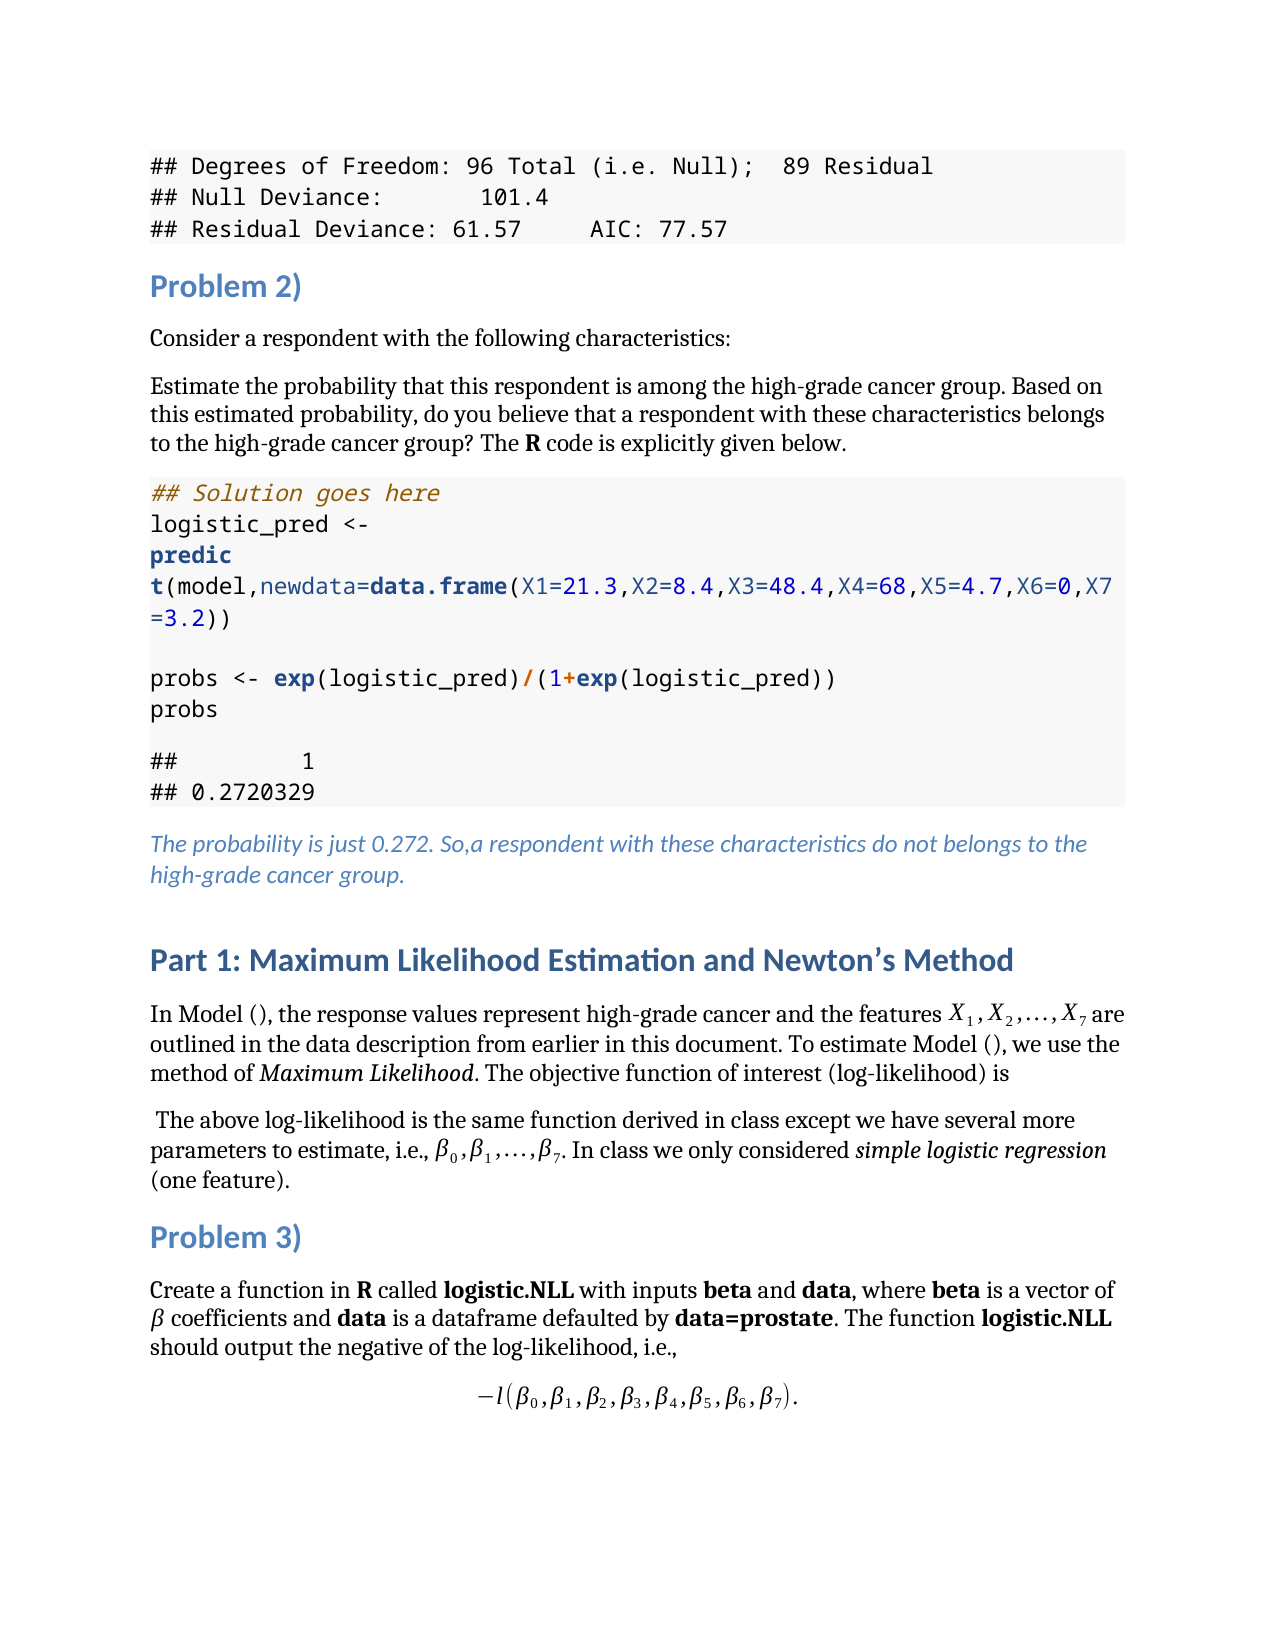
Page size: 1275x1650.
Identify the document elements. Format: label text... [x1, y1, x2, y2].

subtitle The probability is just 0.272. So,a respondent with these characteristics do not belongs to the high-grade cancer group. [150, 828, 1125, 889]
text The above log-likelihood is the same function derived in class except we have several more parameters to estimate, i.e., . In class we only considered simple logistic regression (one feature). [150, 1106, 1125, 1195]
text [150, 150, 1125, 244]
text Create a function in R called logistic.NLL with inputs beta and data, where beta is a vector of coefficients and data is a dataframe defaulted by data=prostate. The function logistic.NLL should output the negative of the log-likelihood, i.e., [150, 1276, 1125, 1362]
text In Model (), the response values represent high-grade cancer and the features are outlined in the data description from earlier in this document. To estimate Model (), we use the method of Maximum Likelihood. The objective function of interest (log-likelihood) is [150, 999, 1125, 1088]
text ## 1 ## 0.2720329 [150, 745, 1125, 807]
text Consider a respondent with the following characteristics: [150, 324, 1125, 353]
text Estimate the probability that this respondent is among the high-grade cancer group. Based on this estimated probability, do you believe that a respondent with these characteristics belongs to the high-grade cancer group? The R code is explicitly given below. [150, 372, 1125, 458]
subtitle Problem 2) [150, 264, 1125, 305]
subtitle Part 1: Maximum Likelihood Estimation and Newton’s Method [150, 939, 1125, 980]
text ## Solution goes here logistic_pred <- predict(model,newdata=data.frame(X1=21.3,X2=8.4,X3=48.4,X4=68,X5=4.7,X6=0,X7=3.2)) probs <- exp(logistic_pred)/(1+exp(logistic_pred)) probs [150, 477, 1125, 724]
subtitle Problem 3) [150, 1216, 1125, 1257]
